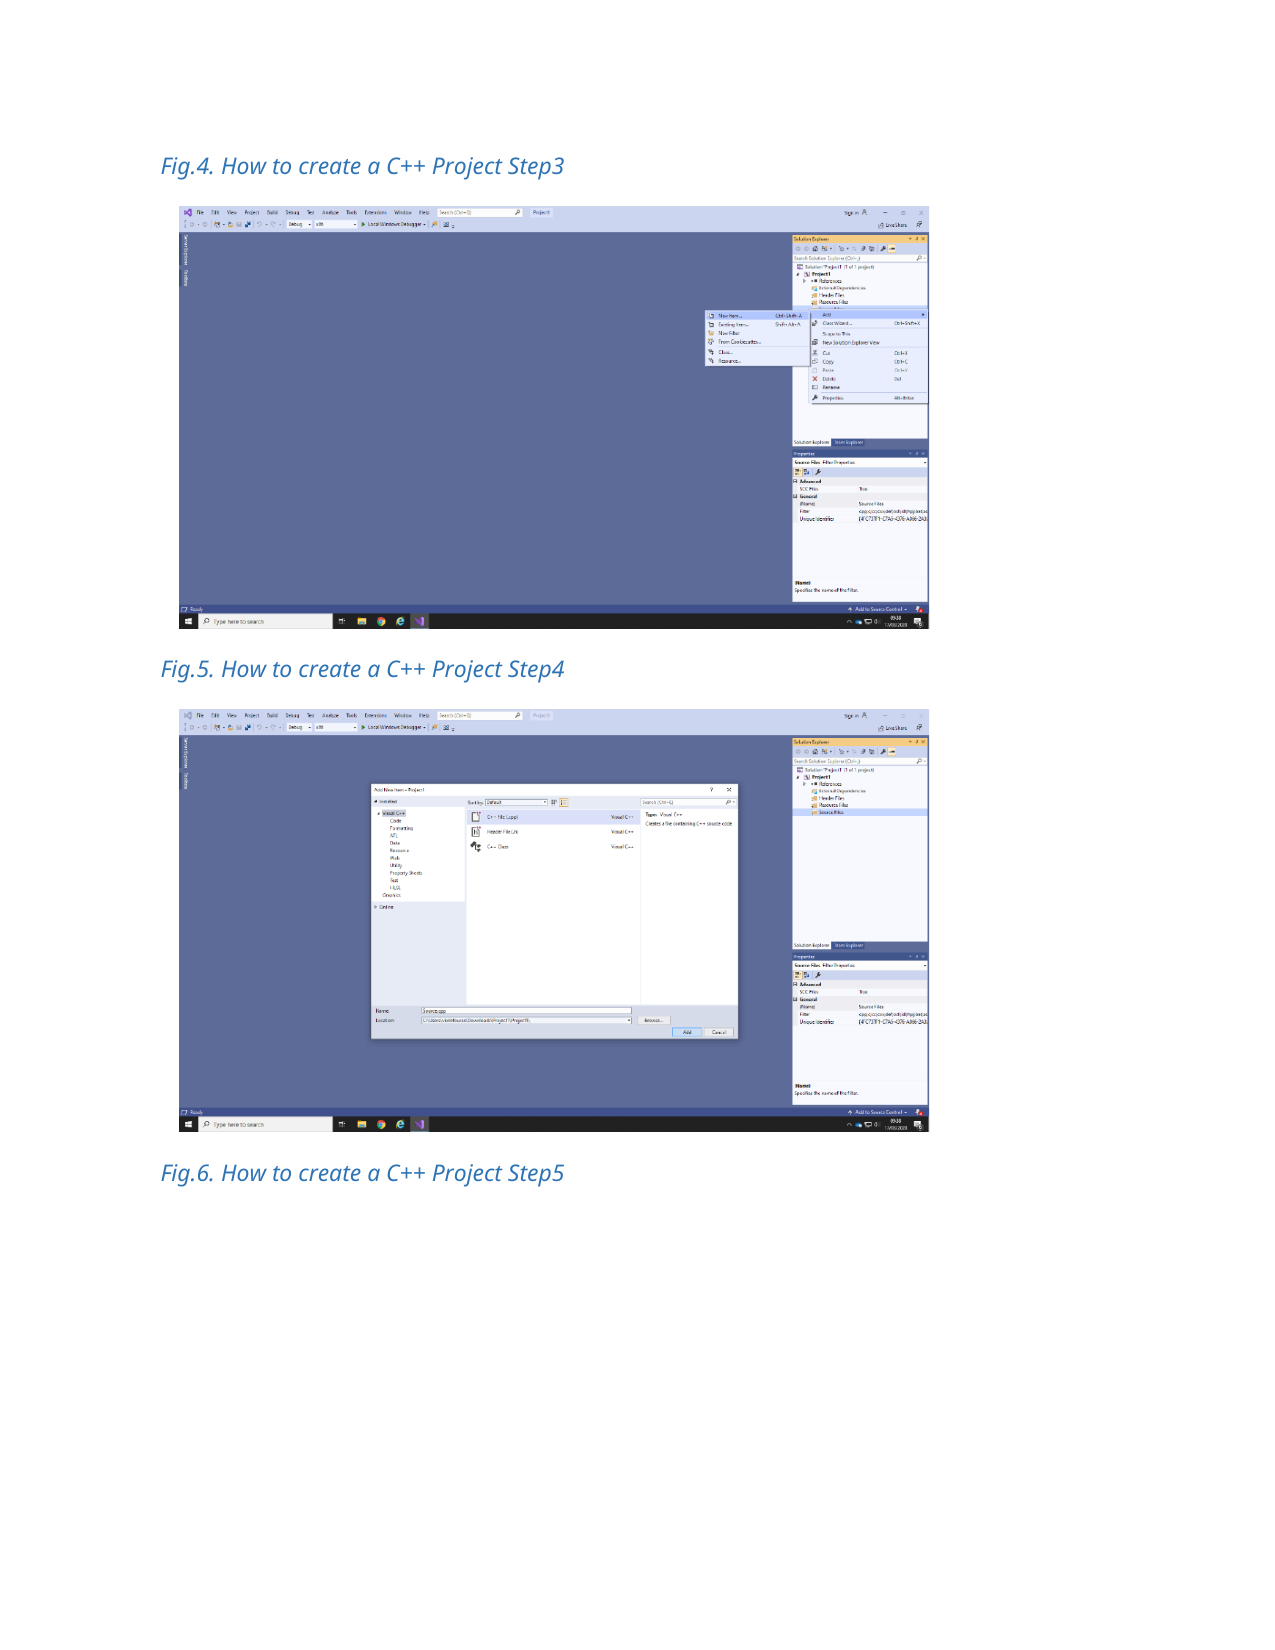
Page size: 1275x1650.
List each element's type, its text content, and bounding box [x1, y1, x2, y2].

subtitle Fig.4. How to create a C++ Project Step3 [160, 150, 1125, 181]
subtitle Fig.6. How to create a C++ Project Step5 [160, 1157, 1125, 1188]
subtitle Fig.5. How to create a C++ Project Step4 [160, 653, 1125, 684]
